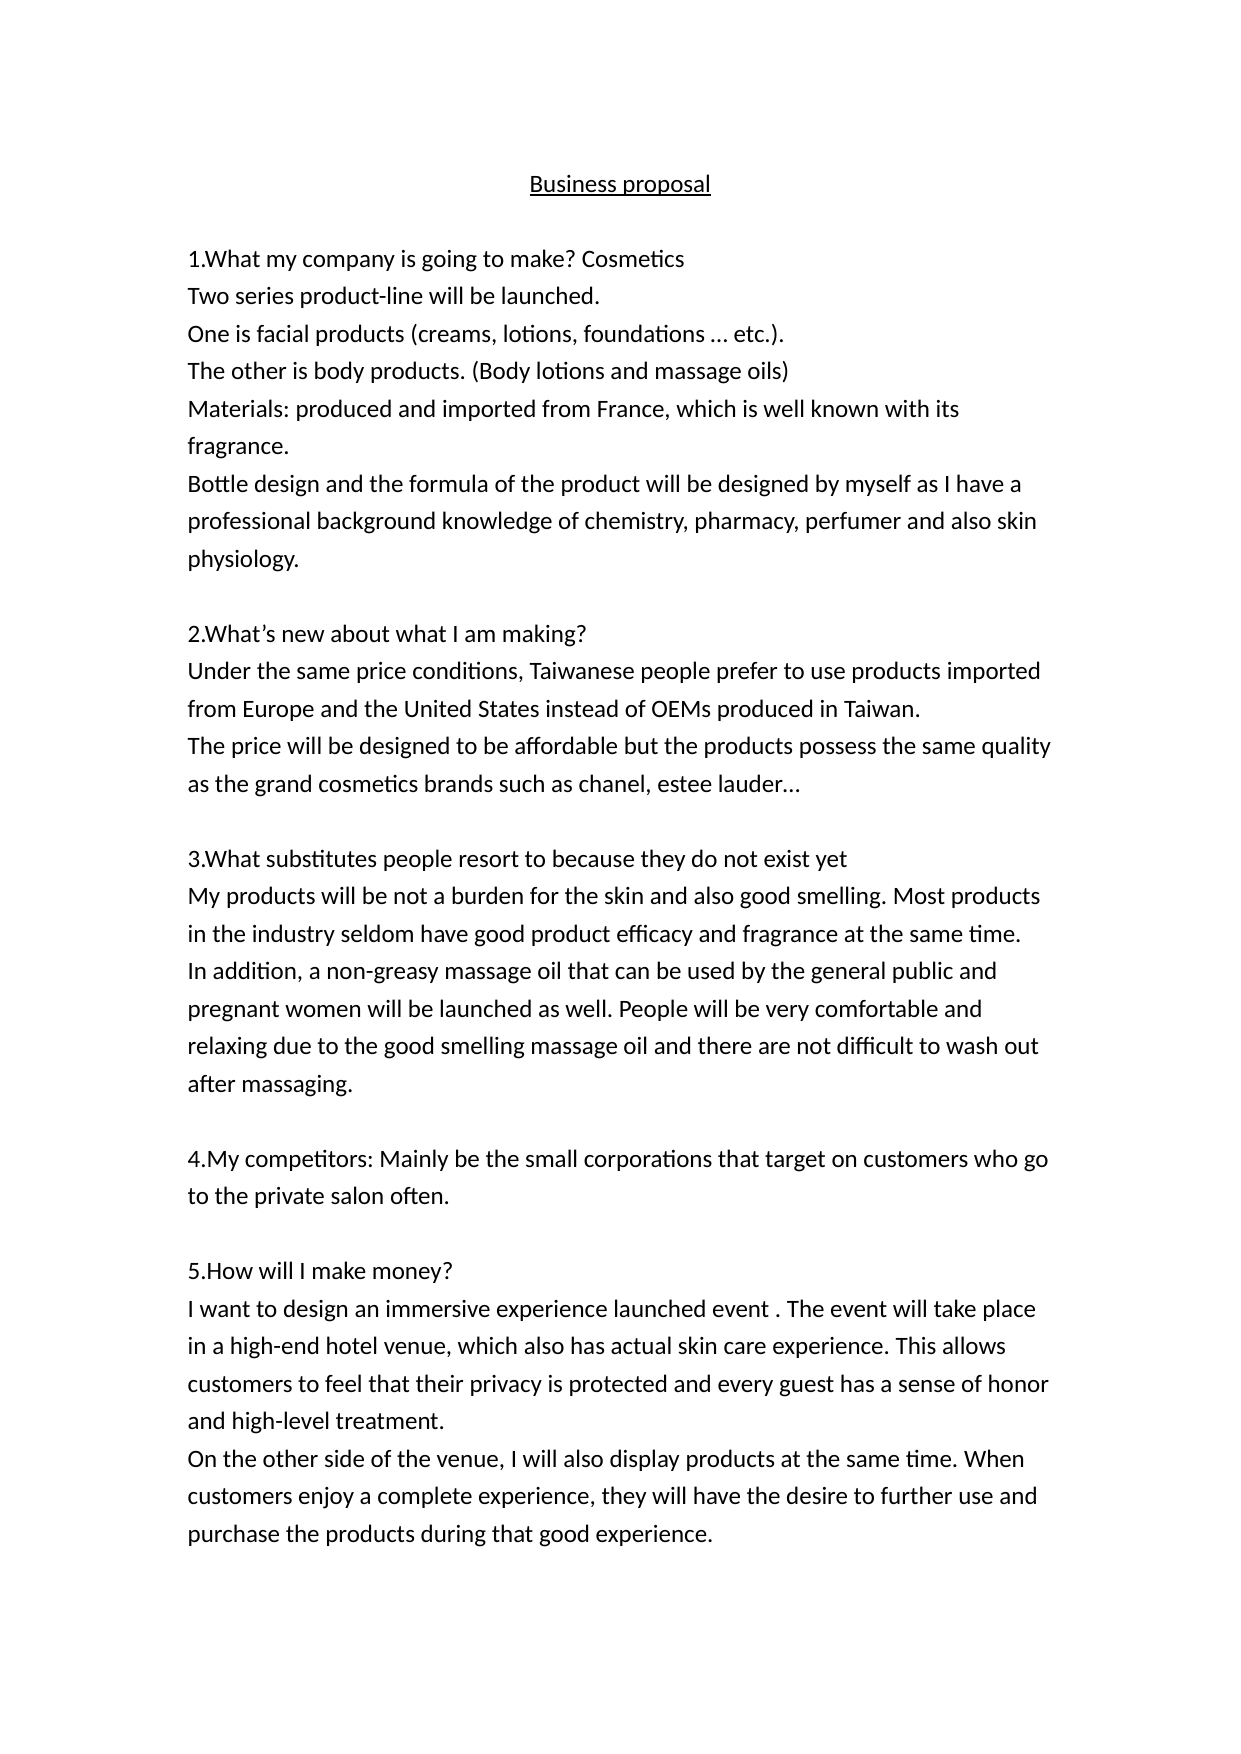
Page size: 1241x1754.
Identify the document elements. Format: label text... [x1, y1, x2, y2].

text My products will be not a burden for the skin and also good smelling. Most products in the industry seldom have good product efficacy and fragrance at the same time. [187, 877, 1053, 952]
text The price will be designed to be affordable but the products possess the same quality as the grand cosmetics brands such as chanel, estee lauder… [187, 727, 1053, 802]
text 1.What my company is going to make? Cosmetics [187, 239, 1053, 277]
text 4.My competitors: Mainly be the small corporations that target on customers who go to the private salon often. [187, 1139, 1053, 1214]
text 2.What’s new about what I am making? [187, 614, 1053, 652]
text I want to design an immersive experience launched event . The event will take place in a high-end hotel venue, which also has actual skin care experience. This allows customers to feel that their privacy is protected and every guest has a sense of honor and high-level treatment. [187, 1289, 1053, 1439]
text Materials: produced and imported from France, which is well known with its fragrance. [187, 389, 1053, 464]
text On the other side of the venue, I will also display products at the same time. When customers enjoy a complete experience, they will have the desire to further use and purchase the products during that good experience. [187, 1439, 1053, 1552]
text One is facial products (creams, lotions, foundations … etc.). [187, 314, 1053, 352]
text 5.How will I make money? [187, 1252, 1053, 1289]
text Business proposal [187, 164, 1053, 202]
text Two series product-line will be launched. [187, 277, 1053, 314]
text Under the same price conditions, Taiwanese people prefer to use products imported from Europe and the United States instead of OEMs produced in Taiwan. [187, 652, 1053, 727]
text 3.What substitutes people resort to because they do not exist yet [187, 839, 1053, 877]
text Bottle design and the formula of the product will be designed by myself as I have a professional background knowledge of chemistry, pharmacy, perfumer and also skin physiology. [187, 464, 1053, 577]
text In addition, a non-greasy massage oil that can be used by the general public and pregnant women will be launched as well. People will be very comfortable and relaxing due to the good smelling massage oil and there are not difficult to wash out after massaging. [187, 952, 1053, 1102]
text The other is body products. (Body lotions and massage oils) [187, 352, 1053, 389]
